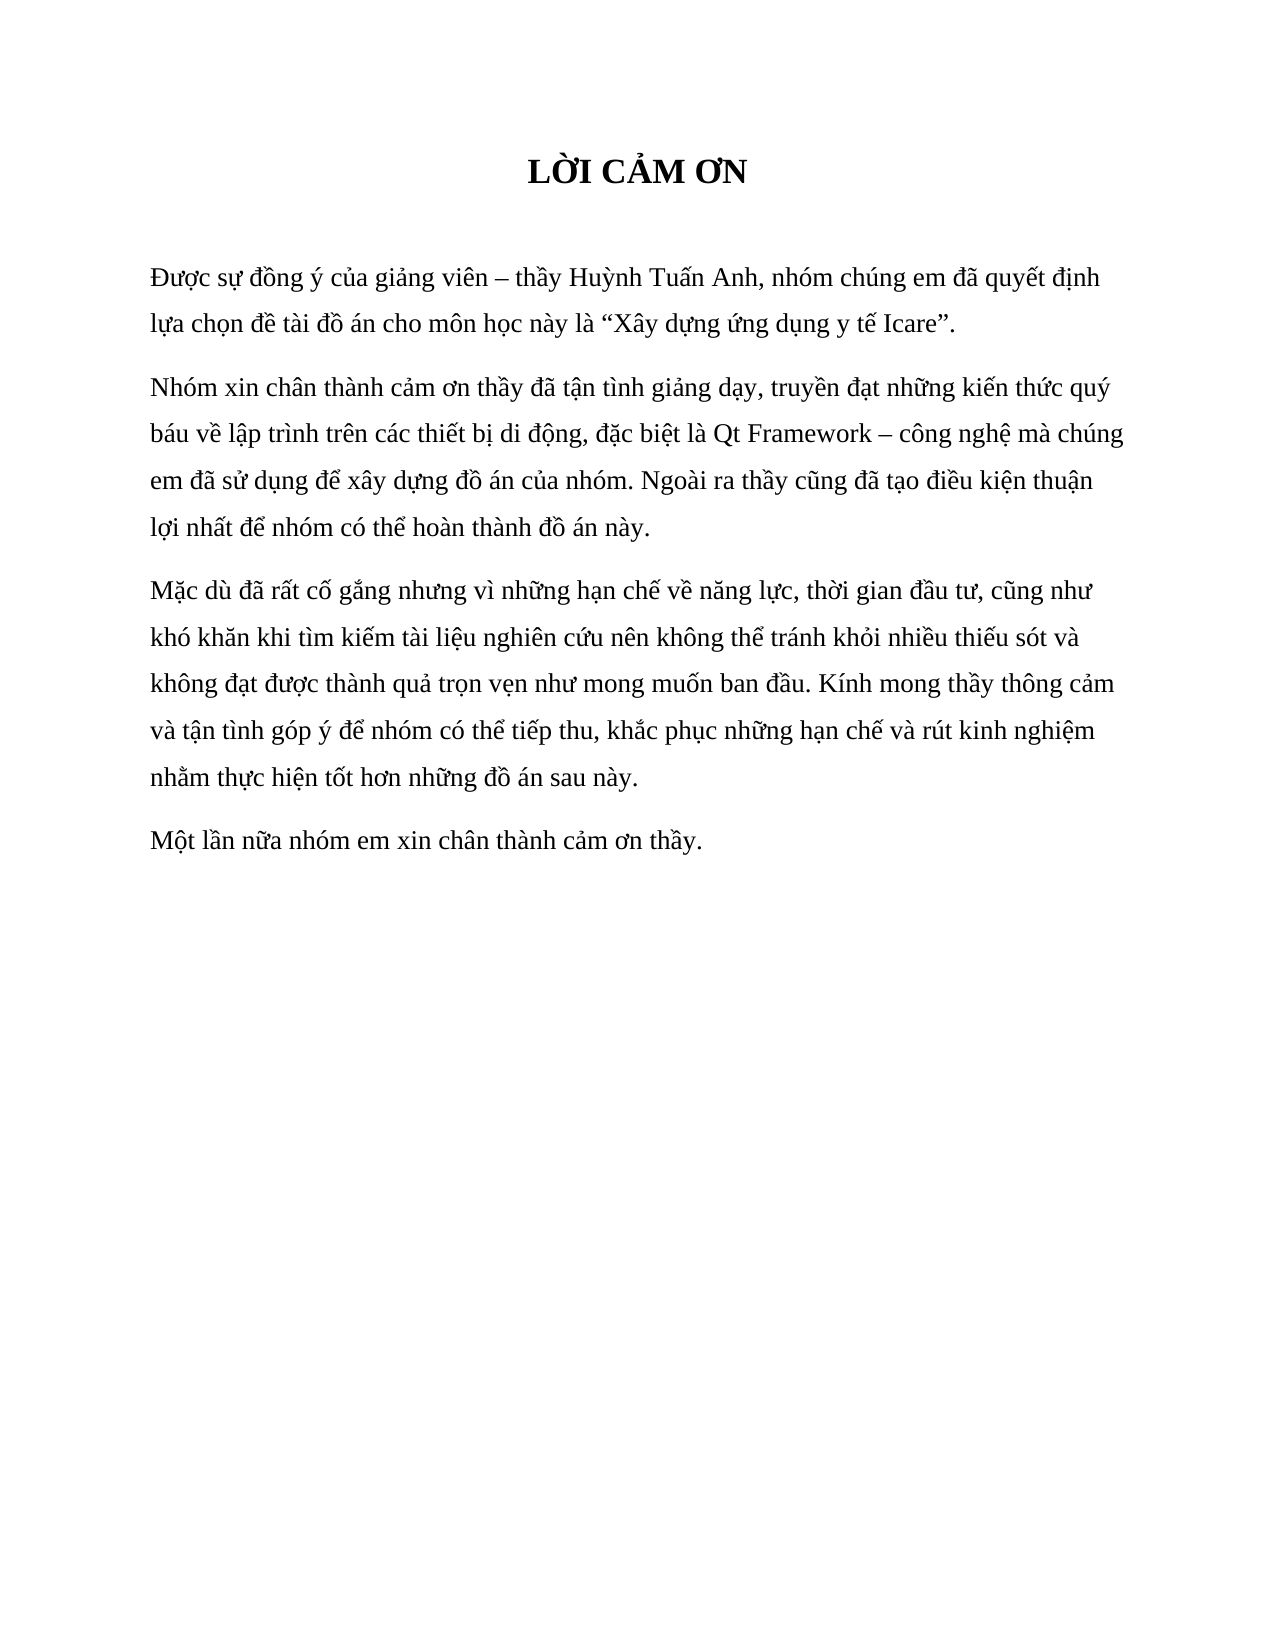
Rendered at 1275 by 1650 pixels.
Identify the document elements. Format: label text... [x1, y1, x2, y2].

text Nhóm xin chân thành cảm ơn thầy đã tận tình giảng dạy, truyền đạt những kiến thức quý báu về lập trình trên các thiết bị di động, đặc biệt là Qt Framework – công nghệ mà chúng em đã sử dụng để xây dựng đồ án của nhóm. Ngoài ra thầy cũng đã tạo điều kiện thuận lợi nhất để nhóm có thể hoàn thành đồ án này. [150, 371, 1125, 542]
text Được sự đồng ý của giảng viên – thầy Huỳnh Tuấn Anh, nhóm chúng em đã quyết định lựa chọn đề tài đồ án cho môn học này là “Xây dựng ứng dụng y tế Icare”. [150, 261, 1125, 339]
text Mặc dù đã rất cố gắng nhưng vì những hạn chế về năng lực, thời gian đầu tư, cũng như khó khăn khi tìm kiếm tài liệu nghiên cứu nên không thể tránh khỏi nhiều thiếu sót và không đạt được thành quả trọn vẹn như mong muốn ban đầu. Kính mong thầy thông cảm và tận tình góp ý để nhóm có thể tiếp thu, khắc phục những hạn chế và rút kinh nghiệm nhằm thực hiện tốt hơn những đồ án sau này. [150, 574, 1125, 792]
text Một lần nữa nhóm em xin chân thành cảm ơn thầy. [150, 824, 1125, 855]
text LỜI CẢM ƠN [150, 150, 1125, 191]
